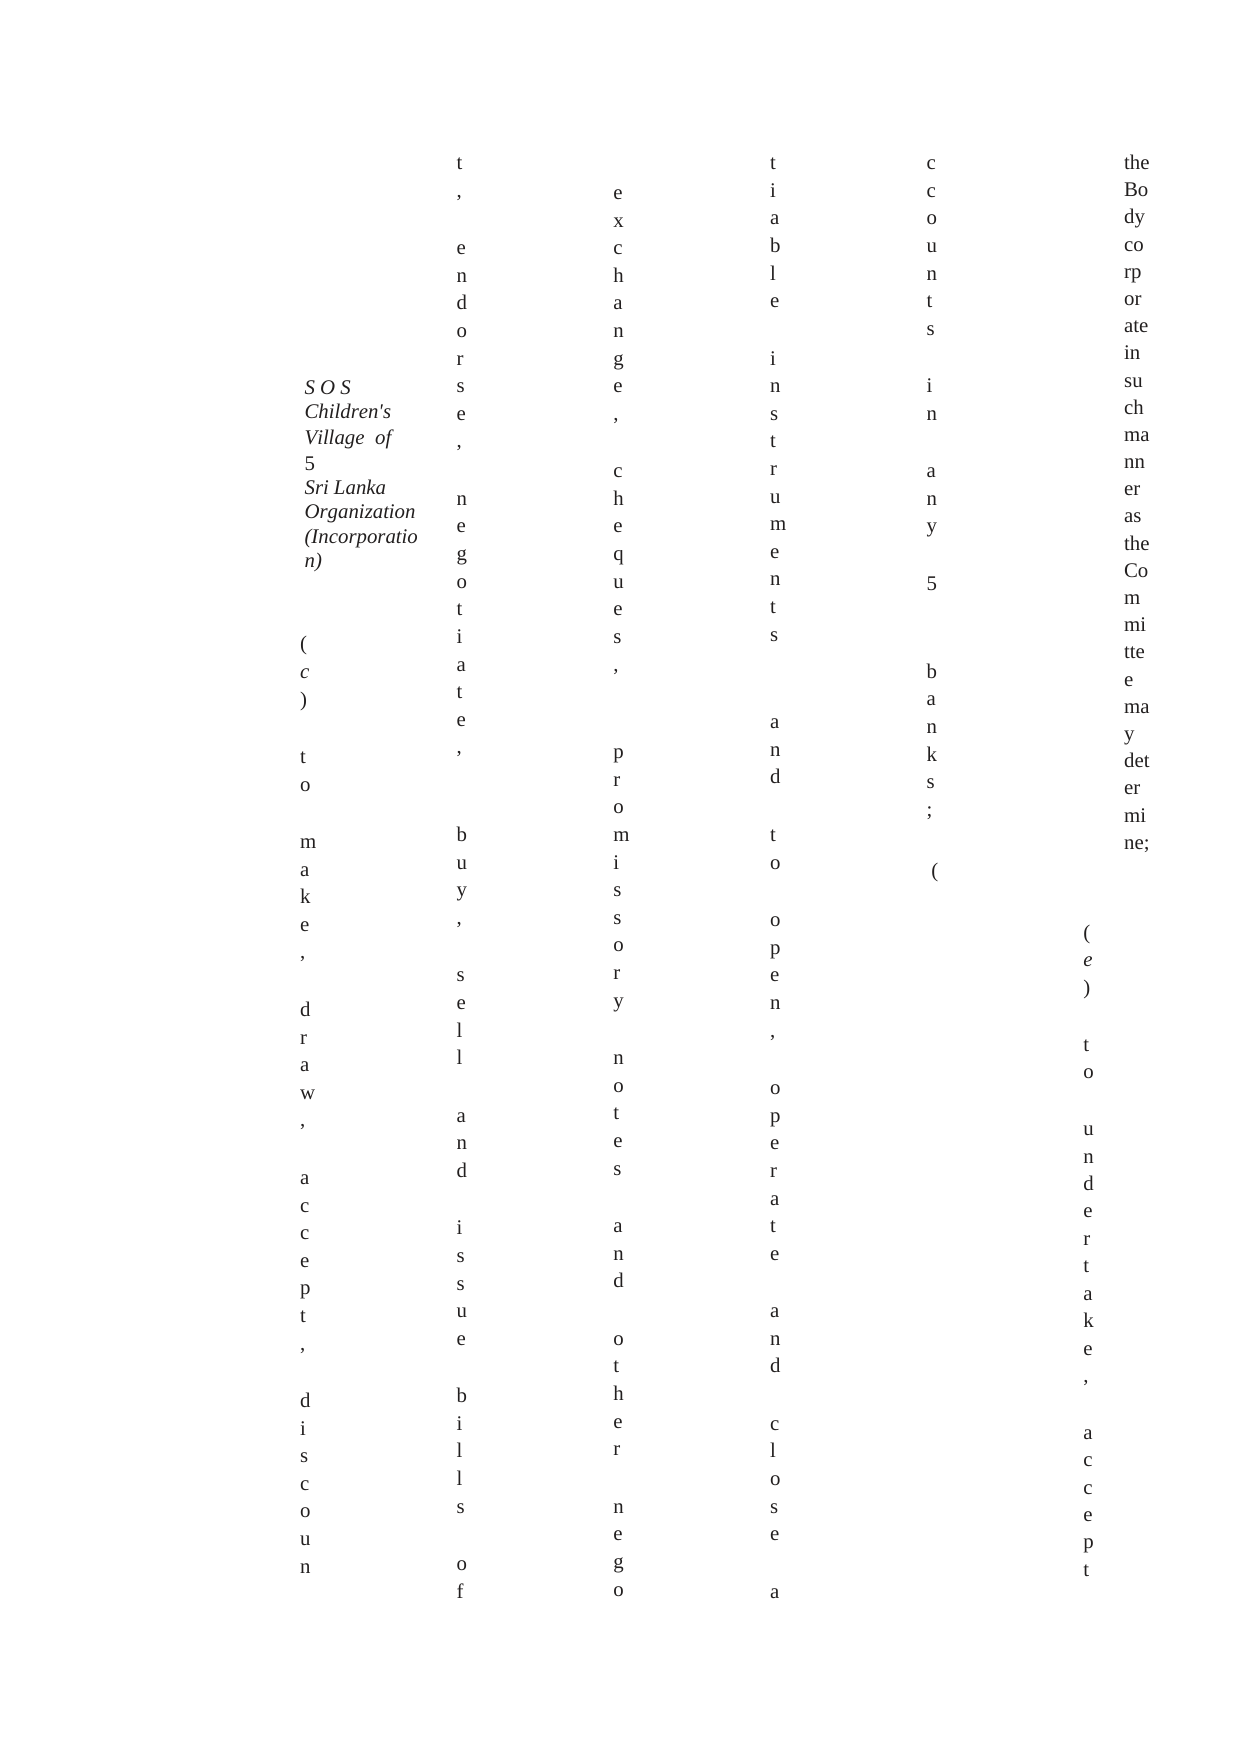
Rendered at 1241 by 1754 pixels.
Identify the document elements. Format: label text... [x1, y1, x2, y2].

text (d) to invest any funds not immediately required for the purposes of the Body corporate in such manner as the Committee may determine; [1088, 150, 1149, 854]
